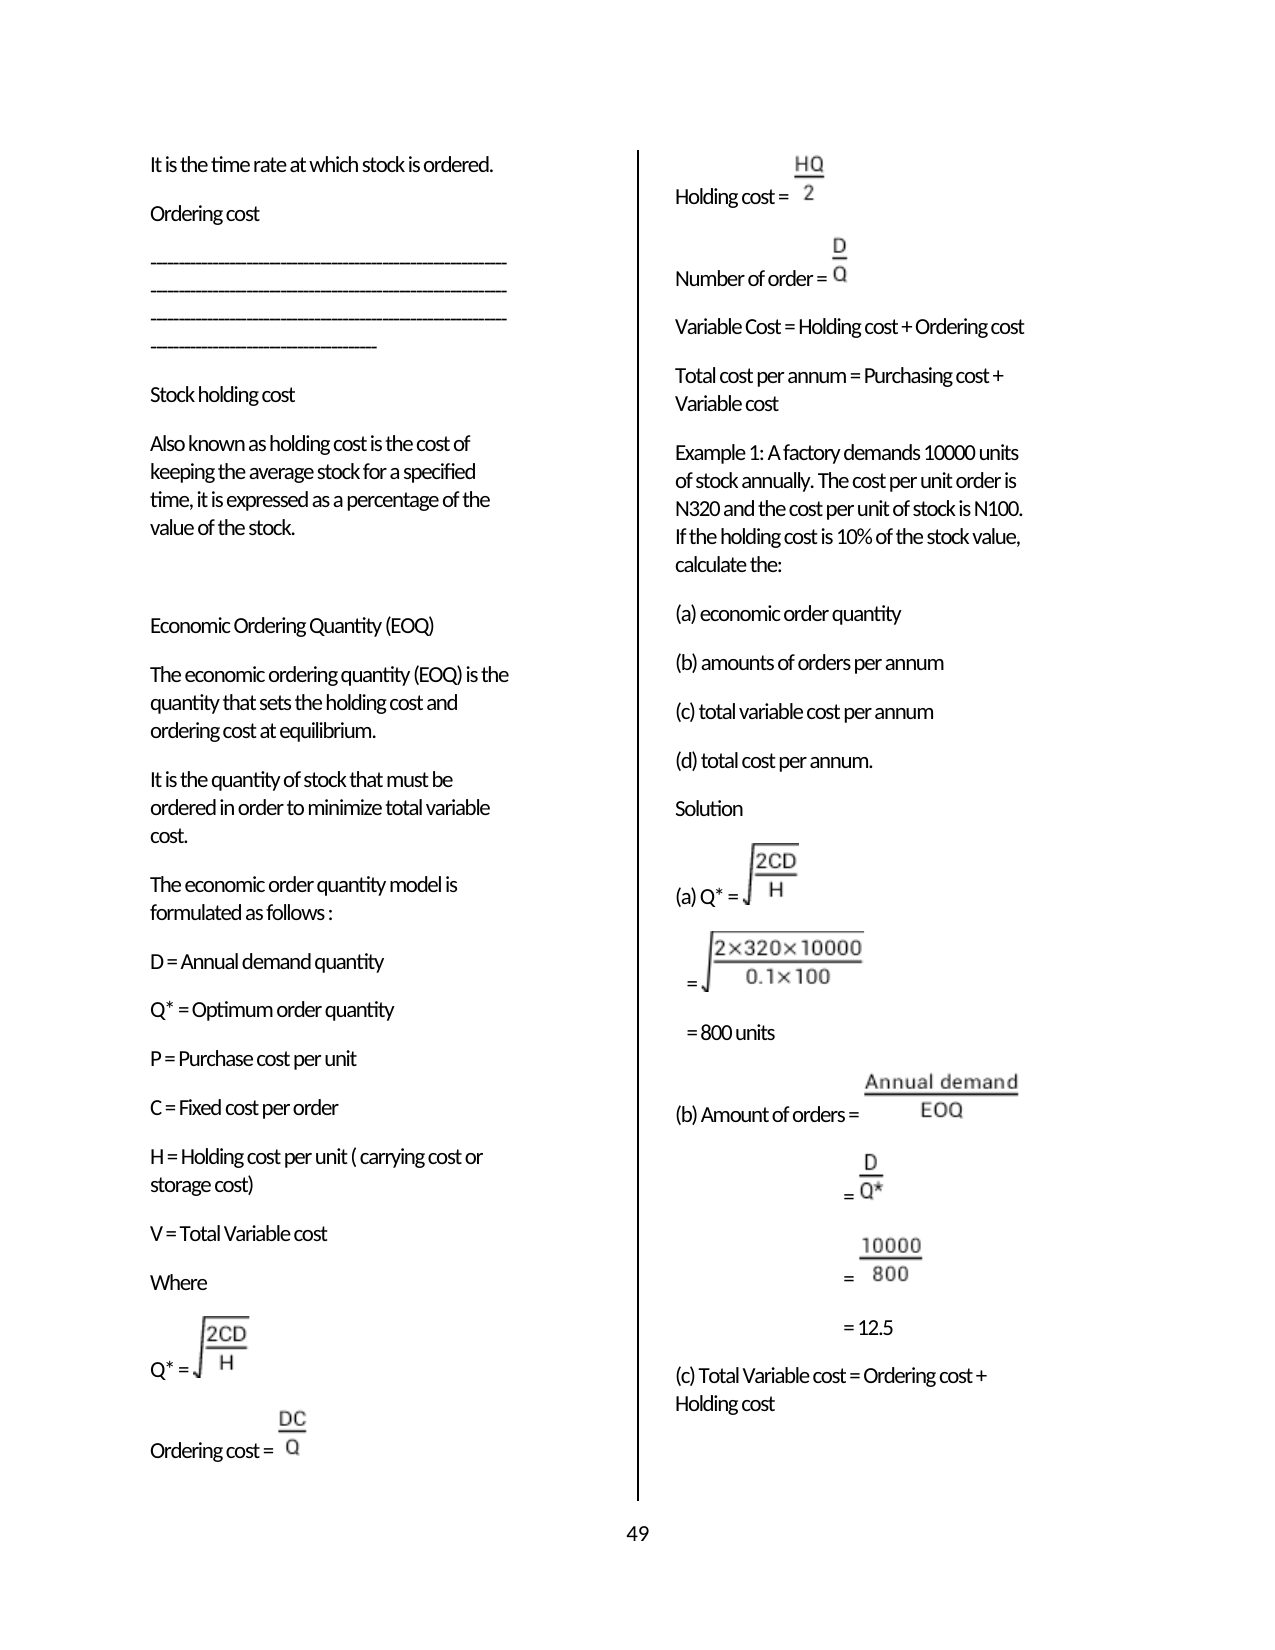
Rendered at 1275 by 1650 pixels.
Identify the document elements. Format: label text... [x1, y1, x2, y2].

text Ordering cost [150, 199, 510, 227]
picture [858, 1148, 885, 1205]
text (a) Q* = [675, 843, 1035, 910]
picture [831, 231, 849, 286]
picture [277, 1404, 308, 1459]
text Also known as holding cost is the cost of keeping the average stock for a specified time, it is expressed as a percentage of the value of the stock. [150, 429, 510, 542]
text It is the quantity of stock that must be ordered in order to minimize total variable cost. [150, 765, 510, 849]
text = [675, 1148, 1035, 1211]
text = 12.5 [675, 1313, 1035, 1341]
text (d) total cost per annum. [675, 746, 1035, 774]
text C = Fixed cost per order [150, 1093, 510, 1121]
text H = Holding cost per unit ( carrying cost or storage cost) [150, 1142, 510, 1198]
text (b) amounts of orders per annum [675, 648, 1035, 676]
picture [858, 1231, 924, 1286]
text It is the time rate at which stock is ordered. [150, 150, 510, 178]
text Ordering cost = [150, 1404, 510, 1465]
text = [675, 1231, 1035, 1292]
picture [193, 1316, 250, 1378]
text Total cost per annum = Purchasing cost + Variable cost [675, 361, 1035, 417]
text D = Annual demand quantity [150, 947, 510, 975]
picture [863, 1067, 1020, 1122]
text (c) total variable cost per annum [675, 697, 1035, 725]
text = 800 units [675, 1018, 1035, 1046]
text P = Purchase cost per unit [150, 1044, 510, 1072]
picture [793, 150, 826, 205]
text Stock holding cost [150, 381, 510, 409]
text Where [150, 1268, 510, 1296]
picture [701, 931, 865, 992]
text Example 1: A factory demands 10000 units of stock annually. The cost per unit order is N320 and the cost per unit of stock is N100. If the holding cost is 10% of the stock value, calculate the: [675, 438, 1035, 578]
text Economic Ordering Quantity (EOQ) [150, 611, 510, 639]
picture [742, 843, 799, 905]
text Q* = Optimum order quantity [150, 996, 510, 1024]
text Q* = [150, 1317, 510, 1383]
text ------------------------------------------------------------------------------------------------------------------------------------------------------------------------------------------------------------------------------------- [150, 248, 510, 360]
text Solution [675, 794, 1035, 823]
text The economic ordering quantity (EOQ) is the quantity that sets the holding cost and ordering cost at equilibrium. [150, 660, 510, 744]
text Holding cost = [675, 150, 1035, 210]
text Variable Cost = Holding cost + Ordering cost [675, 312, 1035, 341]
text V = Total Variable cost [150, 1219, 510, 1247]
text Number of order = [675, 231, 1035, 292]
text (c) Total Variable cost = Ordering cost + Holding cost [675, 1361, 1035, 1417]
text (a) economic order quantity [675, 599, 1035, 627]
text The economic order quantity model is formulated as follows : [150, 870, 510, 926]
